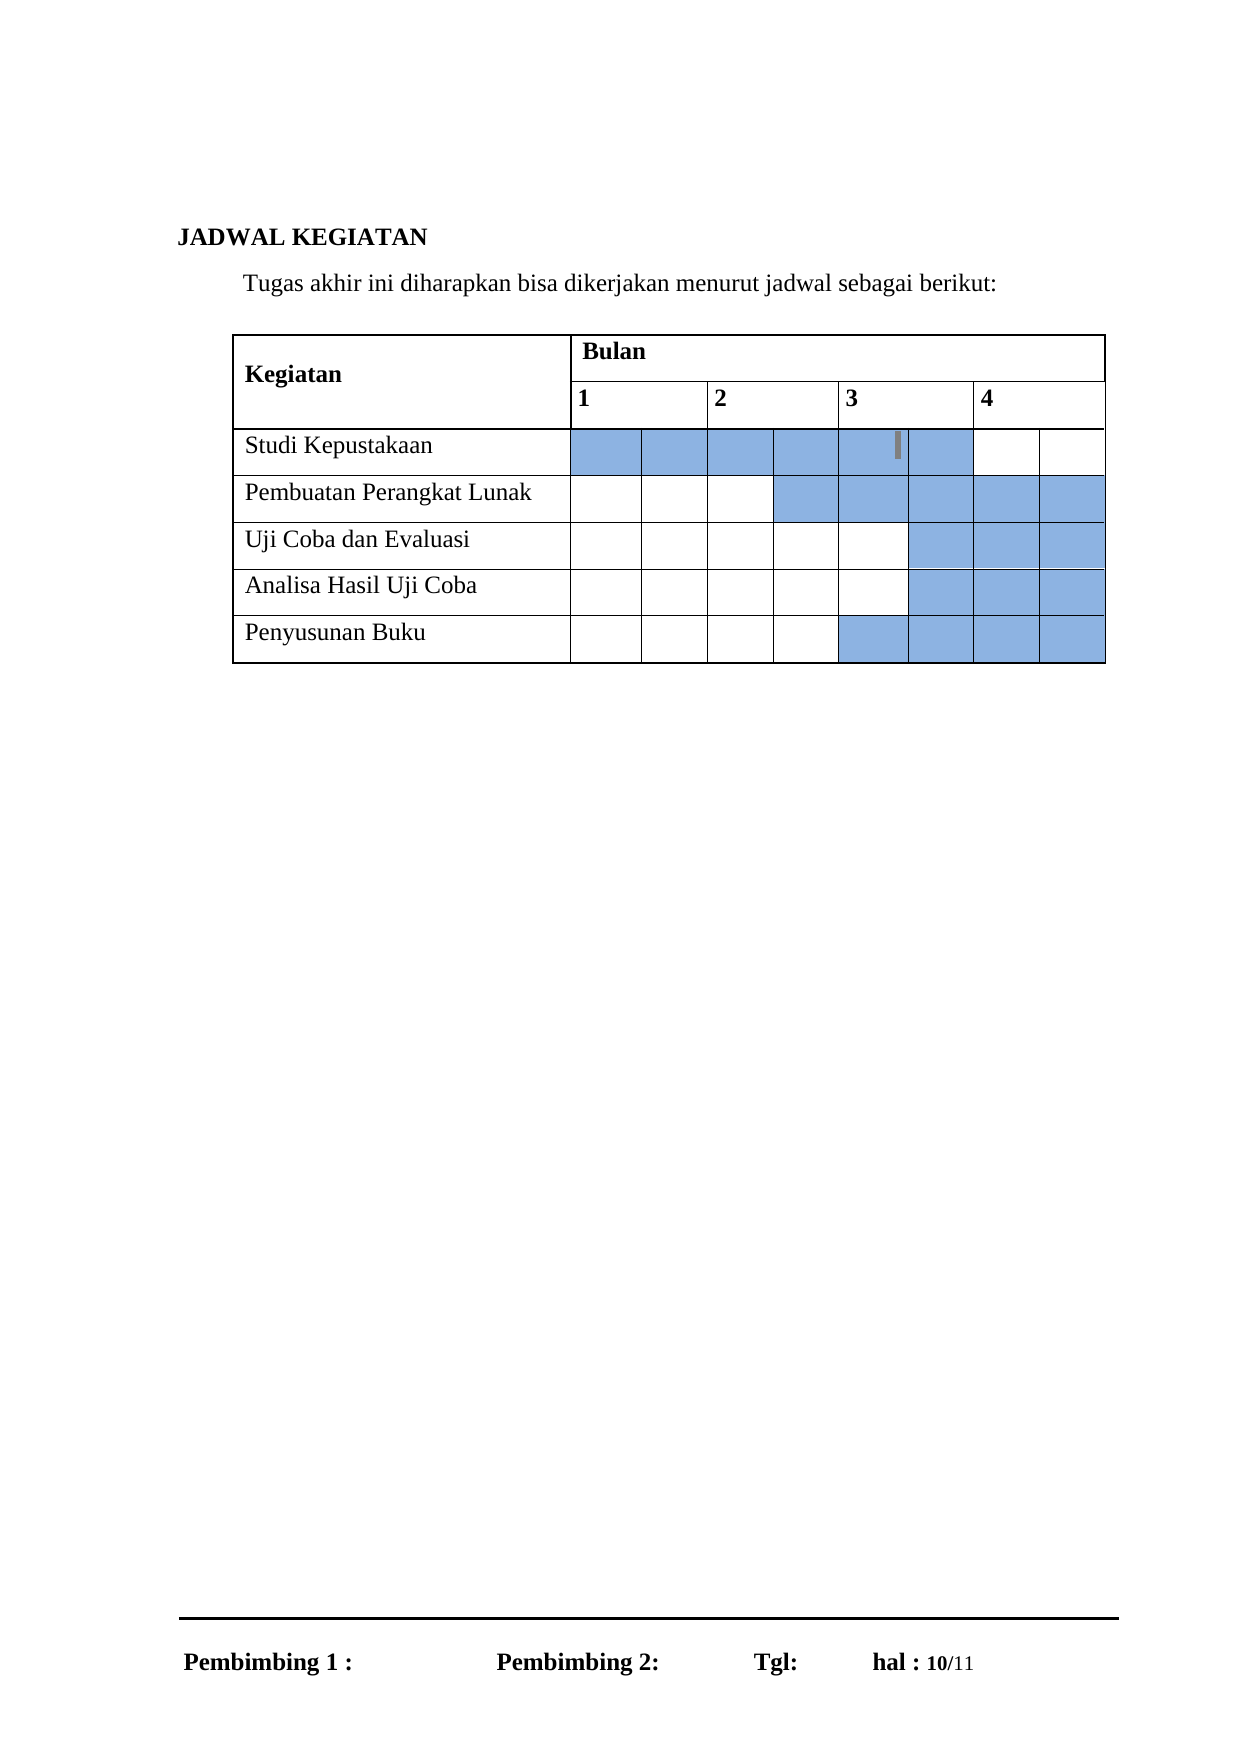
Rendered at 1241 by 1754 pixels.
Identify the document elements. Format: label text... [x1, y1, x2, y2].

table_cell [1040, 522, 1105, 568]
table_cell [909, 616, 973, 662]
table_cell [974, 570, 1039, 615]
table_cell [571, 430, 641, 475]
table_cell [839, 523, 908, 568]
table_cell Uji Coba dan Evaluasi [234, 523, 570, 568]
table_cell 1 [572, 382, 707, 428]
table_cell [708, 523, 773, 568]
table_cell [1040, 569, 1105, 615]
table_cell [708, 430, 773, 475]
table_cell [774, 570, 838, 615]
table_cell [909, 430, 973, 475]
table_cell [571, 570, 641, 615]
table_cell [1040, 615, 1105, 662]
text Tugas akhir ini diharapkan bisa dikerjakan menurut jadwal sebagai berikut: [214, 268, 1122, 297]
table_cell [642, 616, 707, 662]
table_cell [839, 430, 908, 475]
table_cell Studi Kepustakaan [234, 430, 570, 475]
table_cell [571, 616, 641, 662]
subtitle JADWAL KEGIATAN [177, 222, 1122, 251]
table_cell 2 [708, 382, 838, 428]
table_cell [708, 616, 773, 662]
table_cell [774, 616, 838, 662]
table_cell [909, 476, 973, 522]
table_cell [1040, 428, 1105, 475]
table_cell [708, 570, 773, 615]
table_header Bulan [572, 336, 1104, 381]
table_cell [974, 476, 1039, 522]
table_cell [642, 523, 707, 568]
table_cell [839, 570, 908, 615]
table_cell 4 [974, 382, 1105, 428]
table_cell [974, 523, 1039, 568]
table_cell [642, 570, 707, 615]
table_cell Analisa Hasil Uji Coba [234, 570, 570, 615]
table_cell Pembuatan Perangkat Lunak [234, 476, 570, 522]
table_cell 3 [839, 382, 973, 428]
table_cell [839, 476, 908, 522]
table_cell [774, 476, 838, 522]
table_cell Penyusunan Buku [234, 616, 570, 662]
table_cell [571, 523, 641, 568]
table_cell [1040, 475, 1105, 522]
table_cell [974, 616, 1039, 662]
table_cell [774, 430, 838, 475]
table_header Kegiatan [234, 336, 570, 428]
table_cell [642, 430, 707, 475]
table_cell [974, 430, 1039, 475]
table_cell [839, 616, 908, 662]
table_cell [708, 476, 773, 522]
table_cell [571, 476, 641, 522]
table_cell [909, 570, 973, 615]
table_cell [774, 523, 838, 568]
table_cell [642, 476, 707, 522]
table_cell [909, 523, 973, 568]
